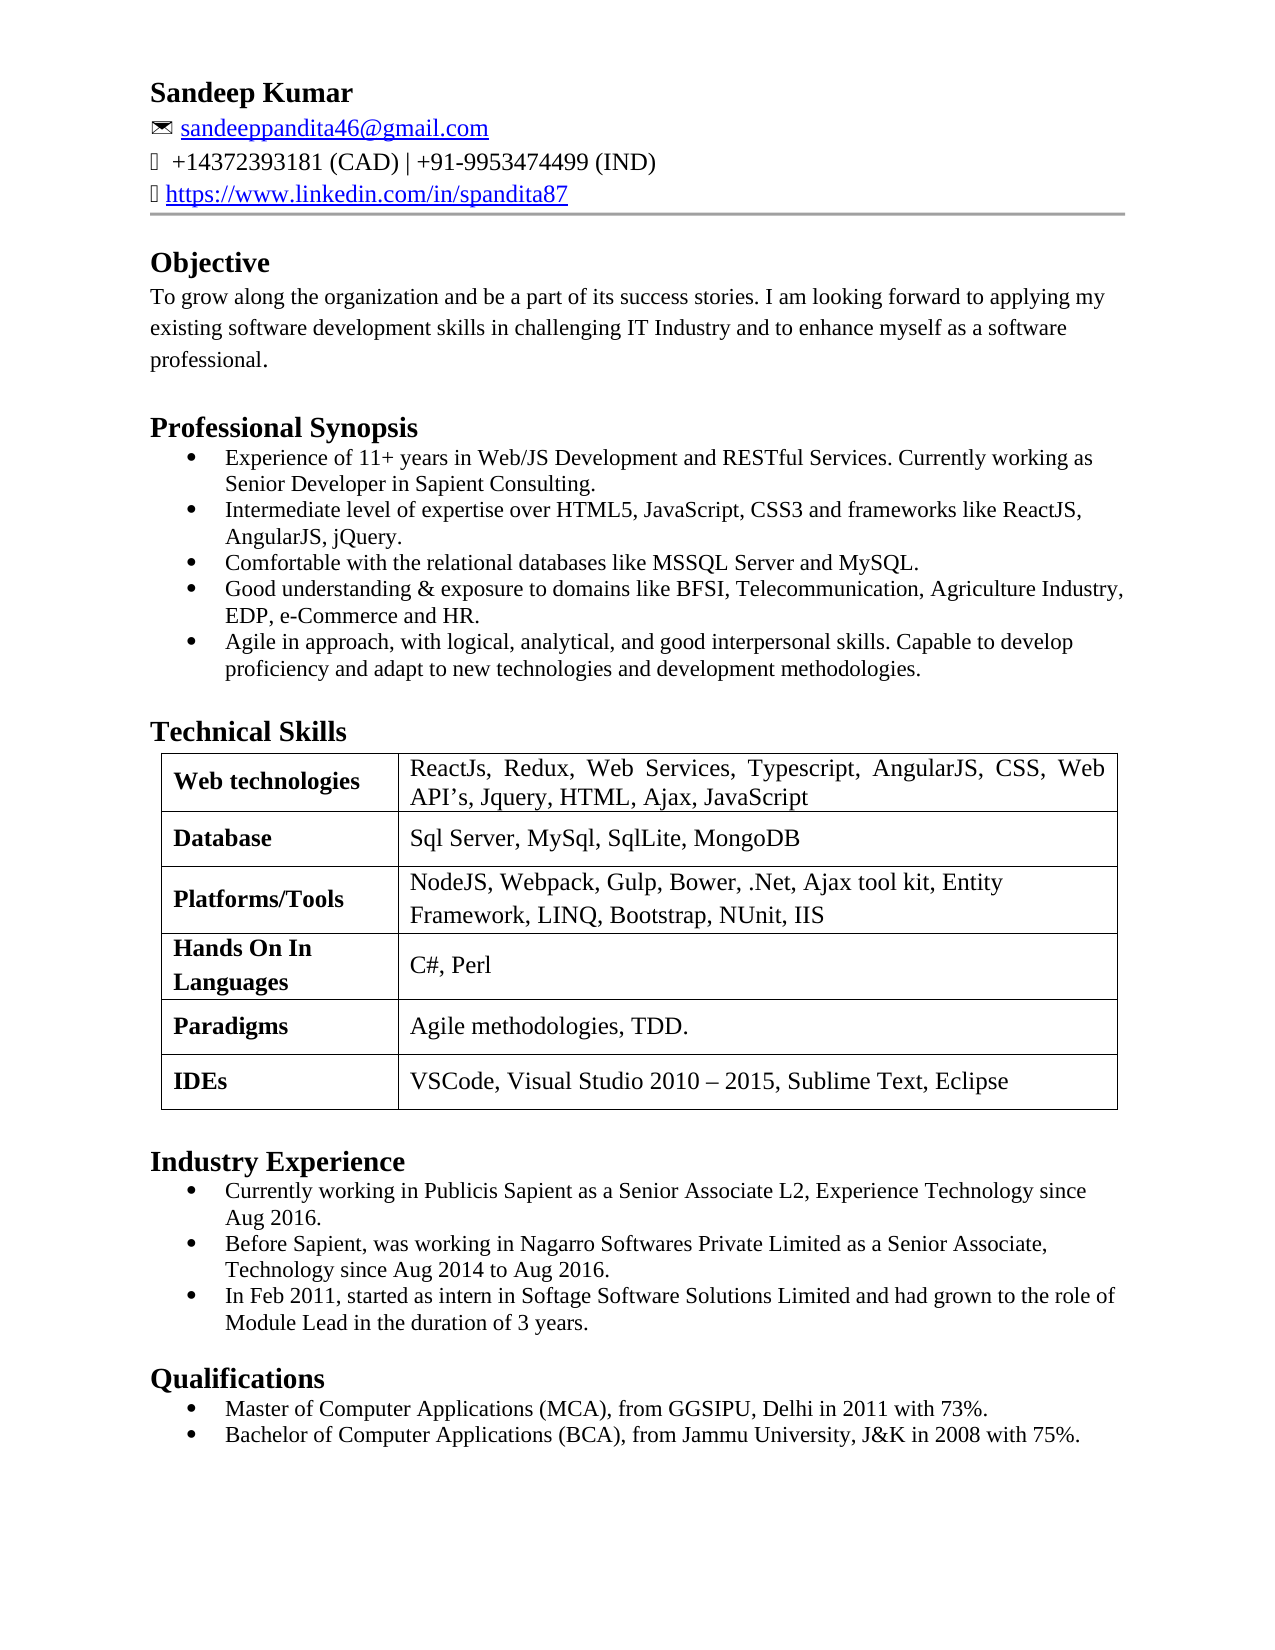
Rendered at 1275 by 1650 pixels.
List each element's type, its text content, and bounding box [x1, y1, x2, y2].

list Experience of 11+ years in Web/JS Development and RESTful Services. Currently working as Senior Developer in Sapient Consulting. [187, 444, 1125, 496]
text Qualifications [150, 1362, 1125, 1395]
list Before Sapient, was working in Nagarro Softwares Private Limited as a Senior Associate, Technology since Aug 2014 to Aug 2016. [187, 1230, 1125, 1283]
list In Feb 2011, started as intern in Softage Software Solutions Limited and had grown to the role of Module Lead in the duration of 3 years. [187, 1283, 1125, 1335]
table_cell Agile methodologies, TDD. [399, 1000, 1117, 1054]
text Objective [150, 245, 1125, 278]
list Bachelor of Computer Applications (BCA), from Jammu University, J&K in 2008 with 75%. [187, 1422, 1125, 1448]
table_cell Hands On In Languages [162, 934, 398, 999]
text https://www.linkedin.com/in/spandita87 [150, 179, 1125, 208]
text Professional Synopsis [150, 410, 1125, 444]
table_cell Platforms/Tools [162, 867, 398, 932]
table_cell C#, Perl [399, 934, 1117, 999]
list Master of Computer Applications (MCA), from GGSIPU, Delhi in 2011 with 73%. [187, 1395, 1125, 1422]
text +14372393181 (CAD) | +91-9953474499 (IND) [150, 147, 1125, 175]
table_cell Database [162, 812, 398, 866]
text sandeeppandita46@gmail.com [150, 113, 1125, 142]
list Good understanding & exposure to domains like BFSI, Telecommunication, Agriculture Industry, EDP, e-Commerce and HR. [187, 576, 1125, 628]
table_header ReactJs, Redux, Web Services, Typescript, AngularJS, CSS, Web API’s, Jquery, HTML, Ajax, JavaScript [399, 754, 1117, 811]
text Industry Experience [150, 1144, 1125, 1177]
table_cell Sql Server, MySql, SqlLite, MongoDB [399, 812, 1117, 866]
list Intermediate level of expertise over HTML5, JavaScript, CSS3 and frameworks like ReactJS, AngularJS, jQuery. [187, 496, 1125, 549]
text Sandeep Kumar [150, 75, 1125, 108]
table_cell VSCode, Visual Studio 2010 – 2015, Sublime Text, Eclipse [399, 1055, 1117, 1109]
list Agile in approach, with logical, analytical, and good interpersonal skills. Capable to develop proficiency and adapt to new technologies and development methodologies. [187, 628, 1125, 681]
list Currently working in Publicis Sapient as a Senior Associate L2, Experience Technology since Aug 2016. [187, 1177, 1125, 1230]
list Comfortable with the relational databases like MSSQL Server and MySQL. [187, 549, 1125, 576]
table_cell IDEs [162, 1055, 398, 1109]
table_cell Paradigms [162, 1000, 398, 1054]
table_cell NodeJS, Webpack, Gulp, Bower, .Net, Ajax tool kit, Entity Framework, LINQ, Bootstrap, NUnit, IIS [399, 867, 1117, 932]
text To grow along the organization and be a part of its success stories. I am looking forward to applying my existing software development skills in challenging IT Industry and to enhance myself as a software professional. [150, 283, 1125, 373]
subtitle Technical Skills [150, 714, 1125, 747]
table_header Web technologies [162, 754, 398, 811]
